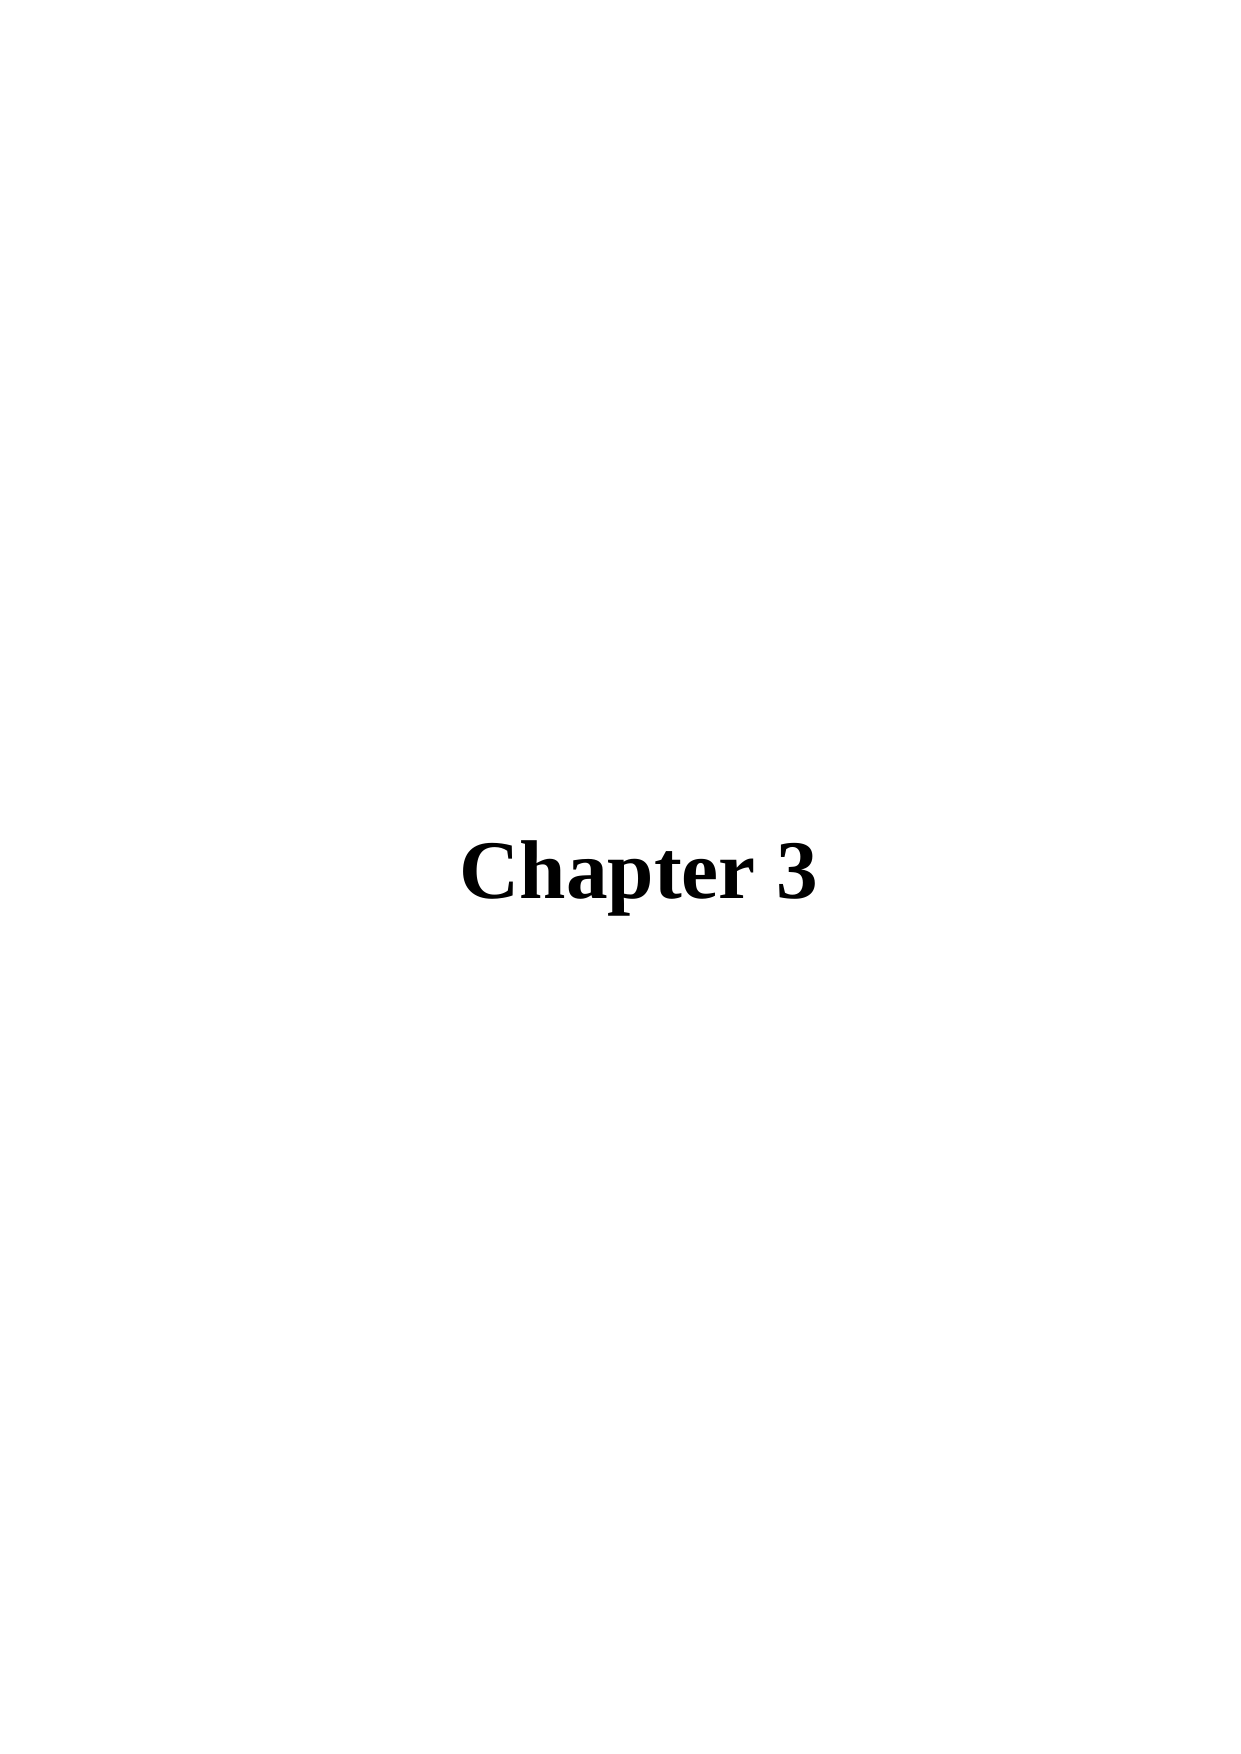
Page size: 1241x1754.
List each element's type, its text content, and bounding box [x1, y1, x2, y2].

text Chapter 3 [187, 821, 1090, 917]
